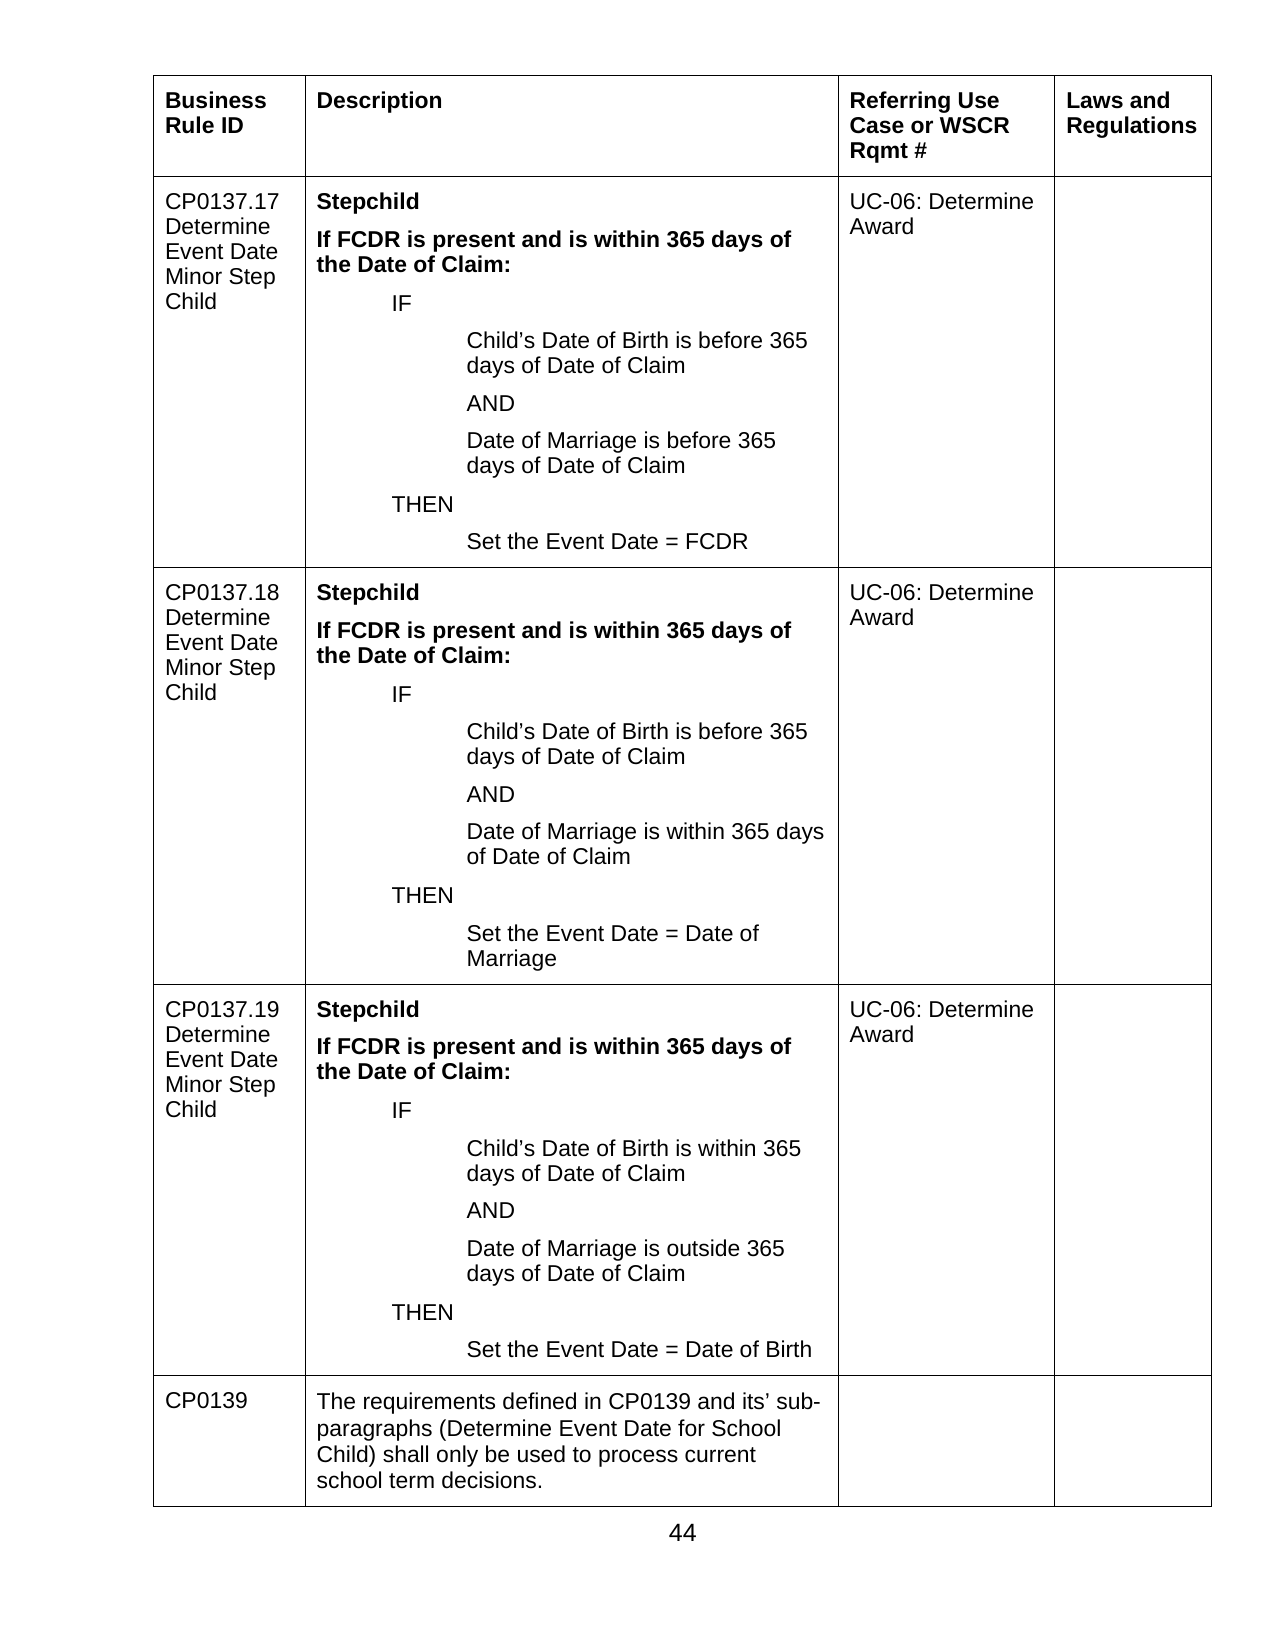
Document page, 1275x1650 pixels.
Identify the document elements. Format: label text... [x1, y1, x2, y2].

table_cell The requirements defined in CP0139 and its’ sub-paragraphs (Determine Event Date for School Child) shall only be used to process current school term decisions. [306, 1376, 838, 1506]
table_cell UC-06: Determine Award [839, 568, 1054, 983]
table_cell [1055, 1376, 1211, 1506]
table_cell [1055, 985, 1211, 1375]
table_cell CP0137.18 Determine Event Date Minor Step Child [154, 568, 305, 983]
table_cell UC-06: Determine Award [839, 177, 1054, 567]
table_cell Stepchild If FCDR is present and is within 365 days of the Date of Claim: IF Child’s Date of Birth is within 365 days of Date of Claim AND Date of Marriage is outside 365 days of Date of Claim THEN Set the Event Date = Date of Birth [306, 985, 838, 1375]
table_cell CP0137.19 Determine Event Date Minor Step Child [154, 985, 305, 1375]
table_cell [1055, 568, 1211, 983]
table_cell CP0137.17 Determine Event Date Minor Step Child [154, 177, 305, 567]
table_cell [1055, 177, 1211, 567]
table_cell [839, 1376, 1054, 1506]
table_cell Stepchild If FCDR is present and is within 365 days of the Date of Claim: IF Child’s Date of Birth is before 365 days of Date of Claim AND Date of Marriage is before 365 days of Date of Claim THEN Set the Event Date = FCDR [306, 177, 838, 567]
table_header Referring Use Case or WSCR Rqmt # [839, 76, 1054, 176]
table_header Laws and Regulations [1055, 76, 1211, 176]
table_cell UC-06: Determine Award [839, 985, 1054, 1375]
table_cell Stepchild If FCDR is present and is within 365 days of the Date of Claim: IF Child’s Date of Birth is before 365 days of Date of Claim AND Date of Marriage is within 365 days of Date of Claim THEN Set the Event Date = Date of Marriage [306, 568, 838, 983]
table_cell CP0139 [154, 1376, 305, 1506]
table_header Business Rule ID [154, 76, 305, 176]
table_header Description [306, 76, 838, 176]
